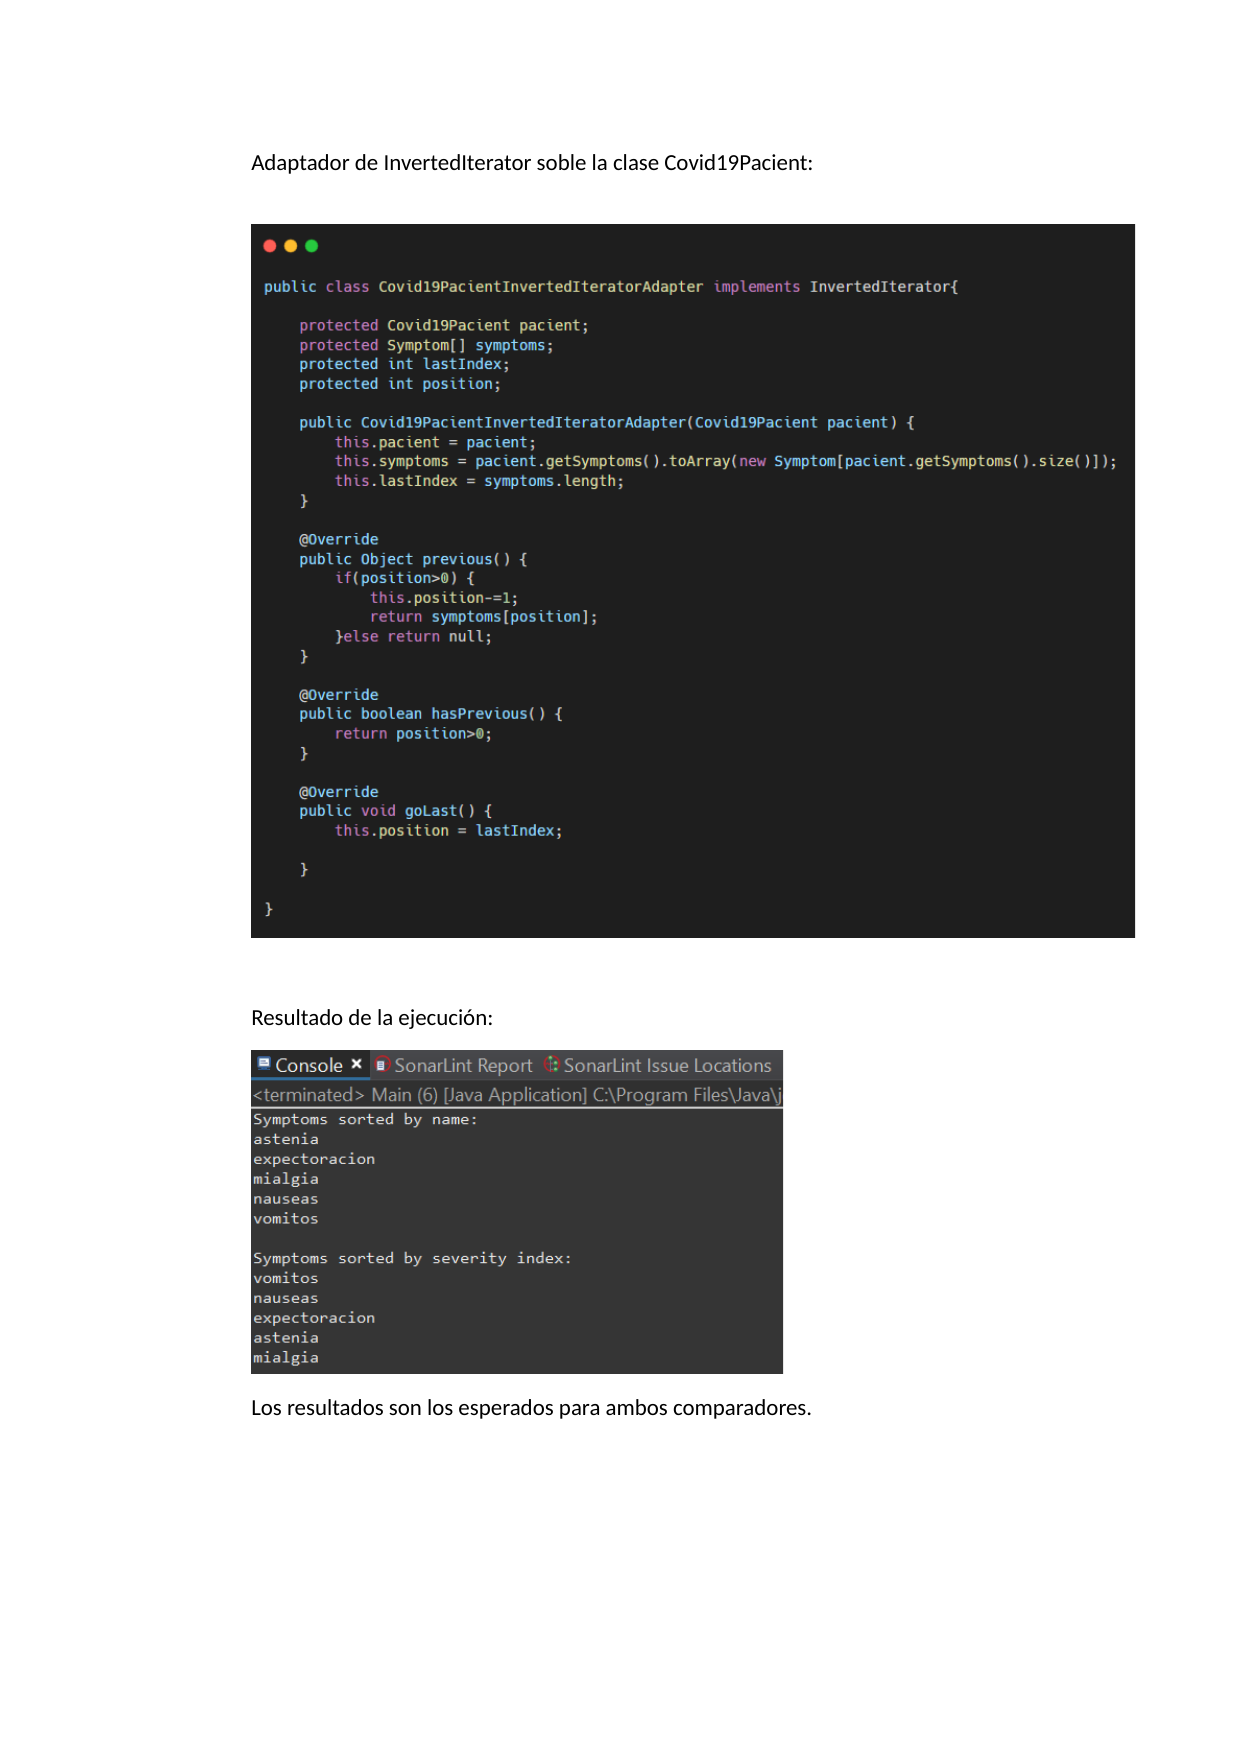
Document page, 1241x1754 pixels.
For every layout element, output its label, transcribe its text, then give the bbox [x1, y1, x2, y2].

text Los resultados son los esperados para ambos comparadores. [177, 1393, 1063, 1421]
text Resultado de la ejecución: [251, 1003, 1063, 1031]
picture [251, 224, 1136, 938]
picture [251, 1050, 784, 1374]
text Adaptador de InvertedIterator soble la clase Covid19Pacient: [177, 148, 1063, 176]
